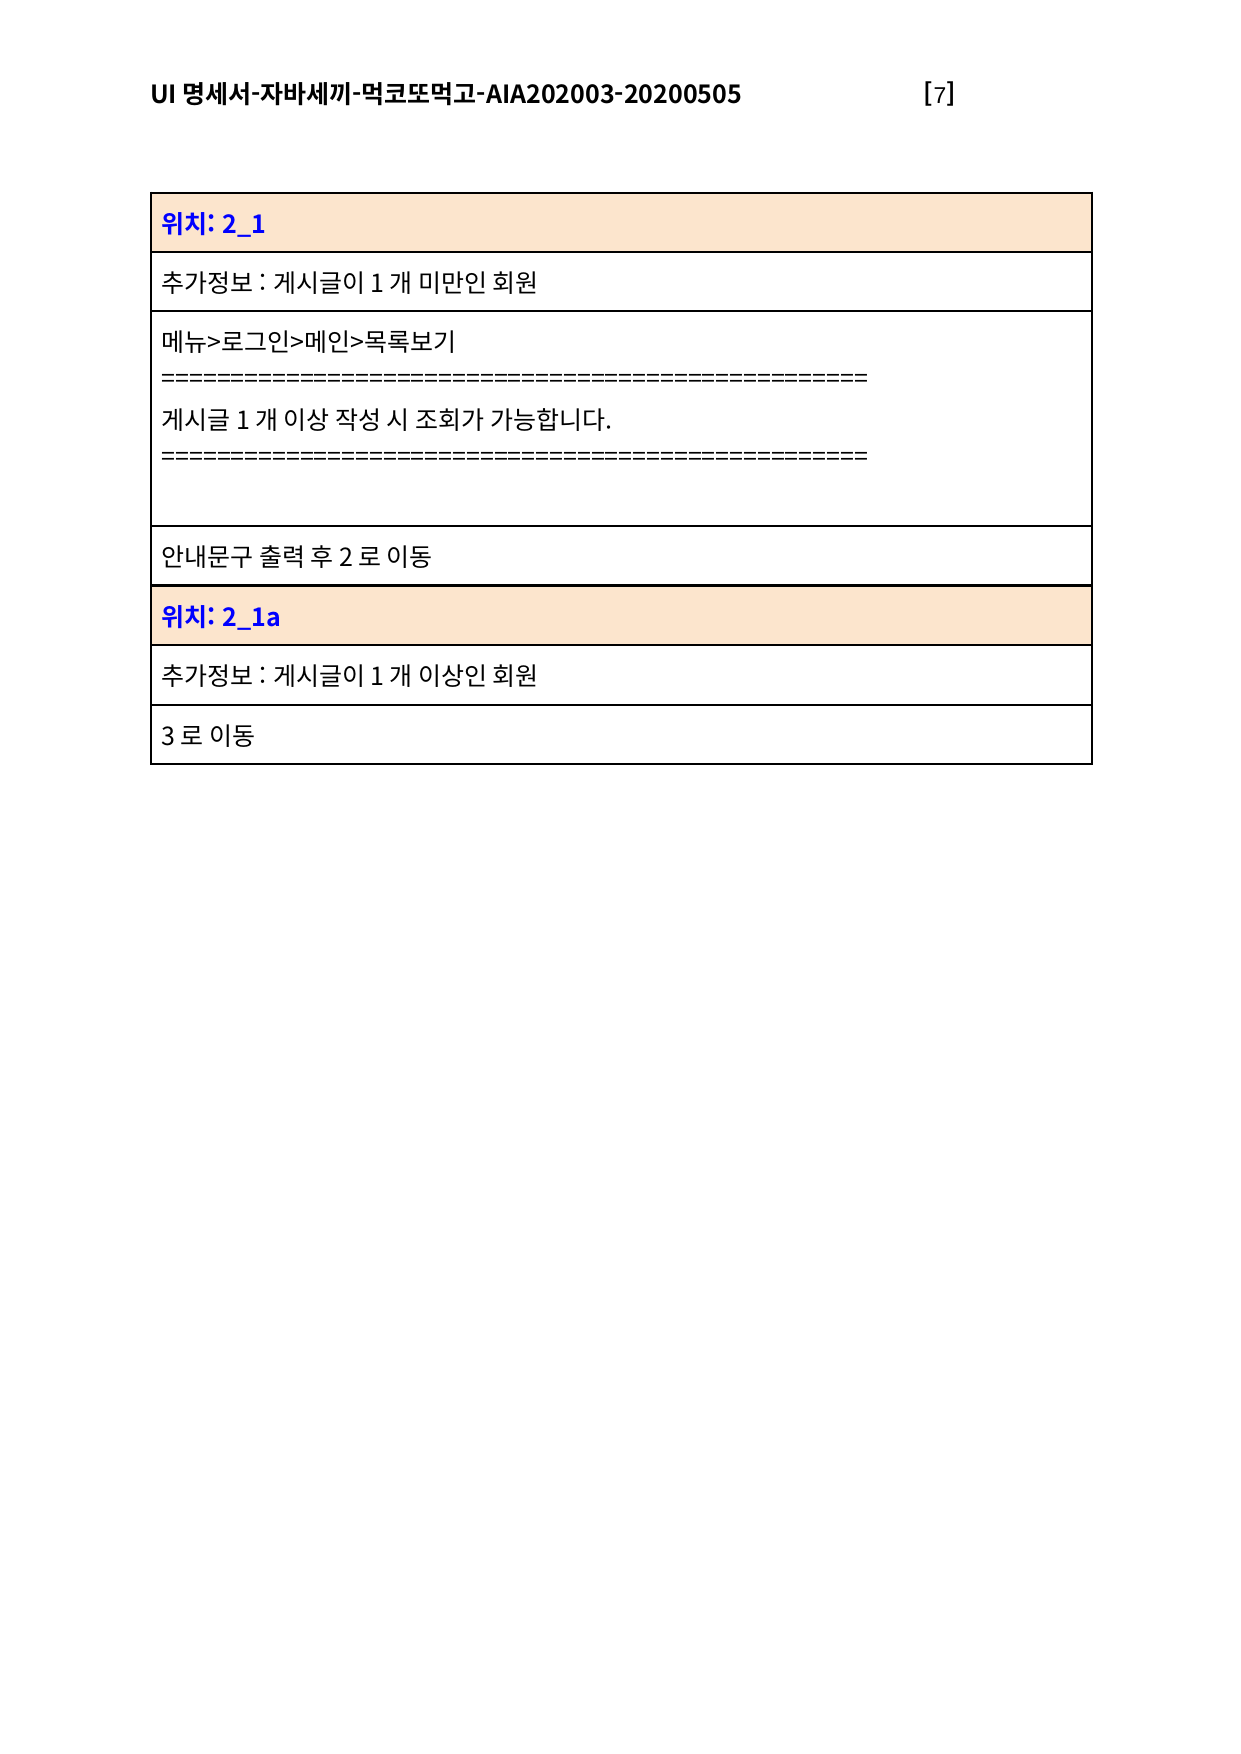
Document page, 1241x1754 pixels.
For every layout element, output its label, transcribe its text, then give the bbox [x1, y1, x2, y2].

table_cell 안내문구 출력 후 2로 이동 [152, 527, 1091, 584]
table_header 위치: 2_1 [152, 194, 1091, 251]
table_cell 위치: 2_1a [152, 587, 1091, 644]
table_cell 메뉴>로그인>메인>목록보기 =================================================== 게시글 1개 이상 작성 시 조회가 가능합니다. =================================================== [152, 312, 1091, 525]
table_cell 3로 이동 [152, 706, 1091, 763]
table_cell 추가정보 : 게시글이 1개 미만인 회원 [152, 253, 1091, 310]
table_cell 추가정보 : 게시글이 1개 이상인 회원 [152, 646, 1091, 703]
